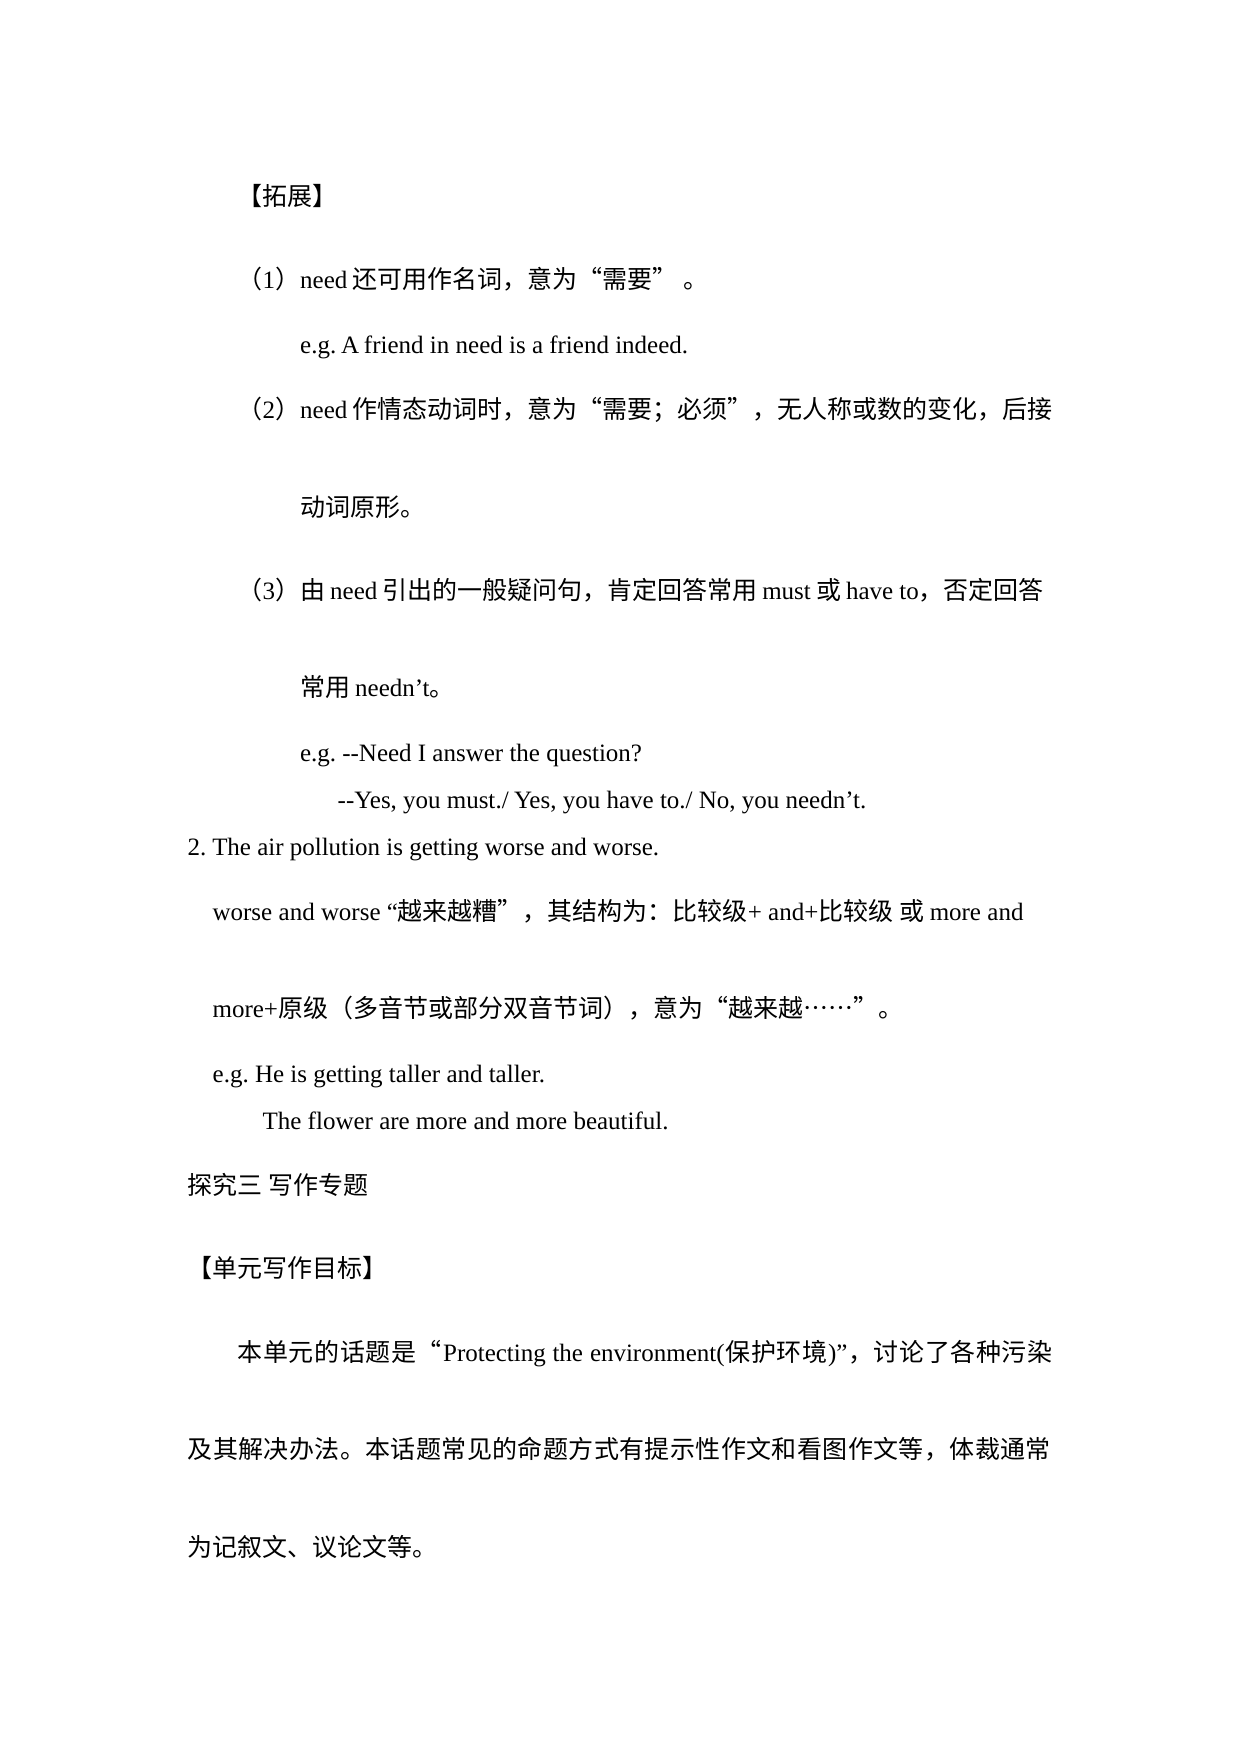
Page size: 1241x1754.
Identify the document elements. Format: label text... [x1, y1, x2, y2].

text e.g. --Need I answer the question? [287, 736, 1053, 769]
text 【拓展】 [187, 162, 1053, 227]
text （3）由need引出的一般疑问句，肯定回答常用must或have to，否定回答常用needn’t。 [237, 556, 1053, 718]
text worse and worse “越来越糟”，其结构为：比较级+ and+比较级 或 more and more+原级（多音节或部分双音节词），意为“越来越……”。 [212, 877, 1053, 1039]
text 【单元写作目标】 [187, 1234, 1053, 1299]
text 本单元的话题是“Protecting the environment(保护环境)”，讨论了各种污染及其解决办法。本话题常见的命题方式有提示性作文和看图作文等，体裁通常为记叙文、议论文等。 [187, 1318, 1053, 1578]
text e.g. He is getting taller and taller. [187, 1058, 1053, 1090]
text The flower are more and more beautiful. [187, 1104, 1053, 1137]
text 探究三 写作专题 [187, 1151, 1053, 1216]
text 2. The air pollution is getting worse and worse. [187, 830, 1053, 863]
text （2）need作情态动词时，意为“需要；必须”，无人称或数的变化，后接动词原形。 [237, 375, 1053, 538]
text e.g. A friend in need is a friend indeed. [187, 328, 1053, 361]
text （1）need还可用作名词，意为“需要” 。 [187, 245, 1053, 310]
text --Yes, you must./ Yes, you have to./ No, you needn’t. [187, 783, 1053, 816]
